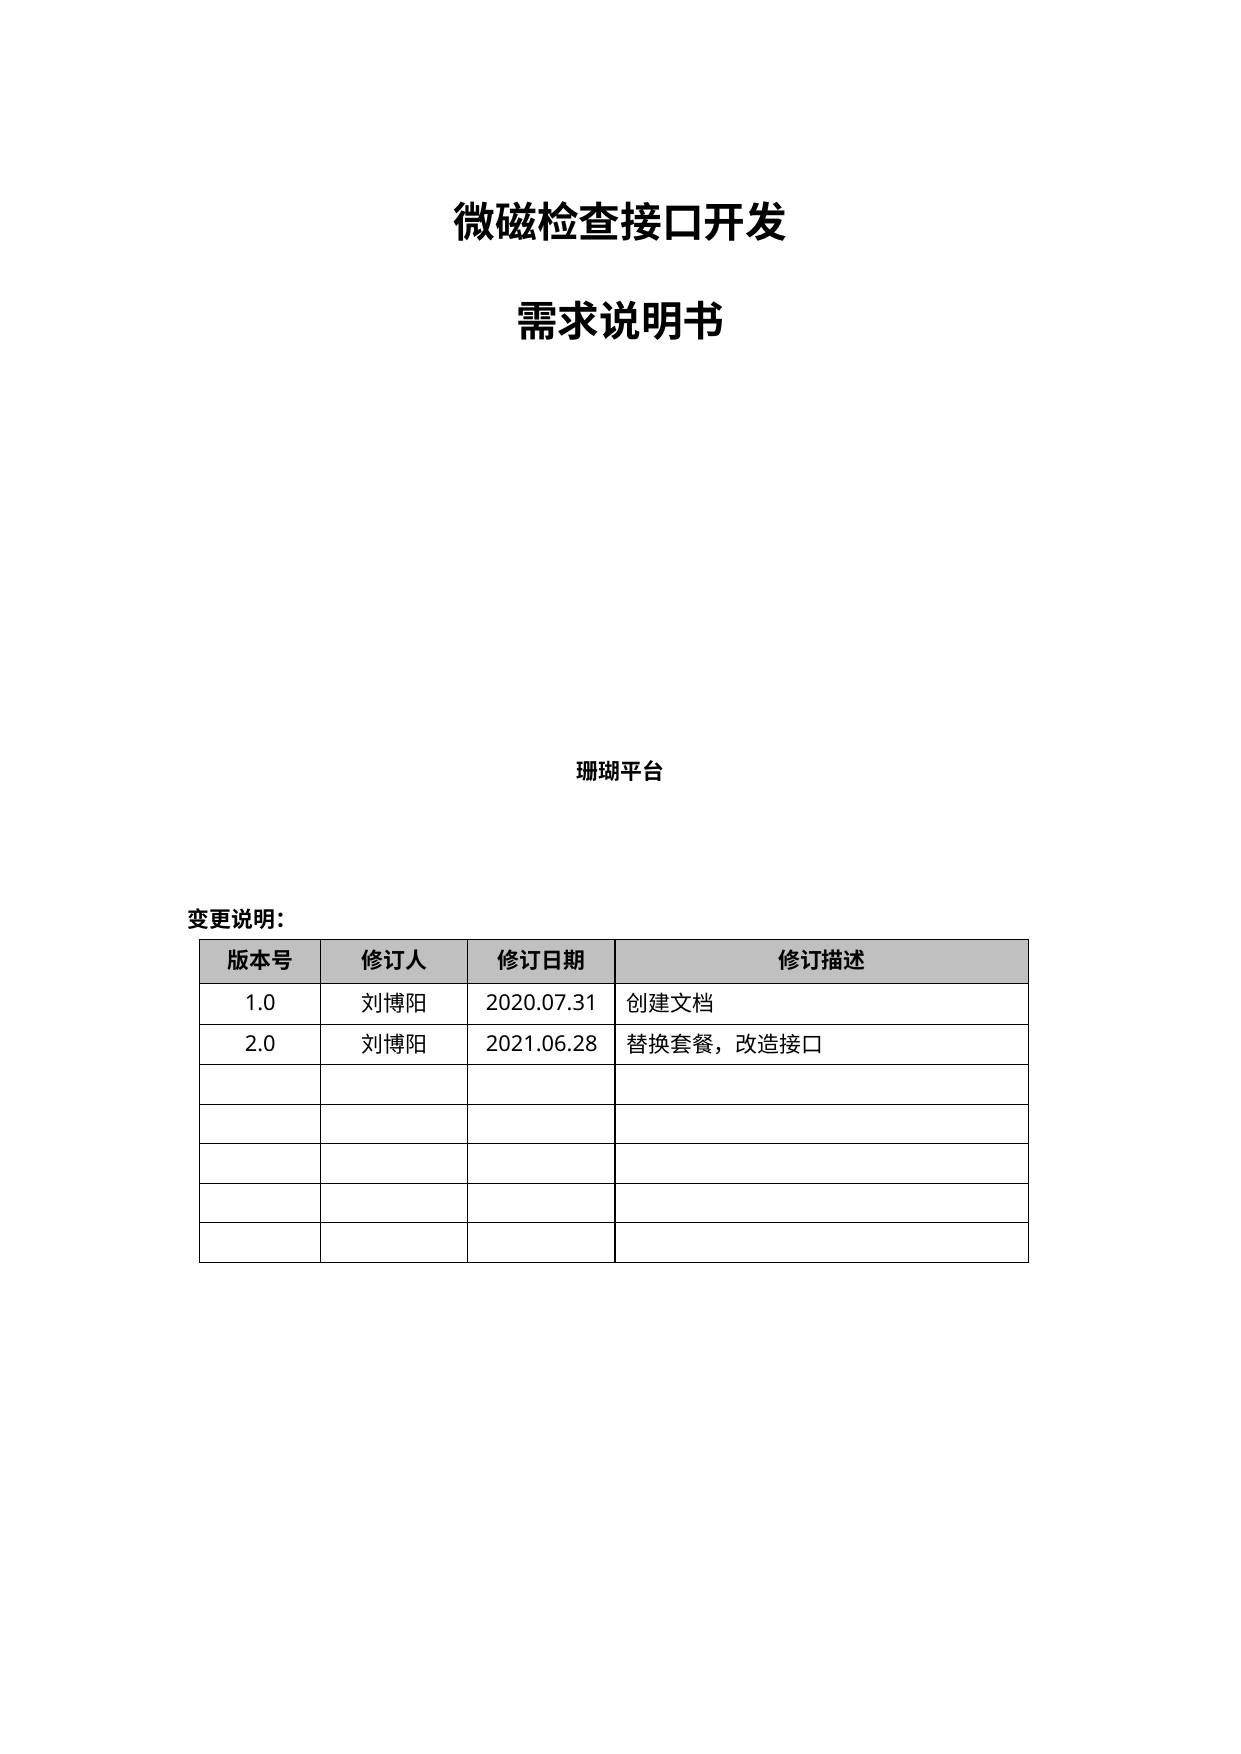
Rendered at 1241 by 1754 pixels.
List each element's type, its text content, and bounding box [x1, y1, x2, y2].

text 变更说明： [187, 901, 1053, 934]
table_cell [616, 1065, 1028, 1103]
table_cell [200, 1223, 320, 1262]
table_cell 刘博阳 [321, 984, 467, 1024]
table_cell 2021.06.28 [468, 1025, 614, 1064]
table_header 修订人 [321, 940, 467, 983]
table_cell [468, 1065, 614, 1103]
table_cell [616, 1105, 1028, 1143]
table_cell 1.0 [200, 984, 320, 1024]
table_cell 2020.07.31 [468, 984, 614, 1024]
table_header 修订日期 [468, 940, 614, 983]
table_cell [468, 1223, 614, 1262]
table_header 修订描述 [616, 940, 1028, 983]
table_cell 替换套餐，改造接口 [616, 1025, 1028, 1064]
table_cell [321, 1065, 467, 1103]
table_cell [321, 1144, 467, 1183]
table_cell 刘博阳 [321, 1025, 467, 1064]
text 需求说明书 [187, 286, 1053, 351]
table_header 版本号 [200, 940, 320, 983]
text 微磁检查接口开发 [187, 187, 1053, 252]
table_cell [321, 1223, 467, 1262]
table_cell [321, 1105, 467, 1143]
table_cell [200, 1184, 320, 1222]
table_cell 2.0 [200, 1025, 320, 1064]
table_cell [468, 1105, 614, 1143]
table_cell [616, 1223, 1028, 1262]
table_cell [616, 1184, 1028, 1222]
table_cell [200, 1065, 320, 1103]
table_cell [200, 1105, 320, 1143]
table_cell [200, 1144, 320, 1183]
table_cell [468, 1144, 614, 1183]
table_cell [616, 1144, 1028, 1183]
text 珊瑚平台 [187, 754, 1053, 786]
table_cell [321, 1184, 467, 1222]
table_cell [468, 1184, 614, 1222]
table_cell 创建文档 [616, 984, 1028, 1024]
